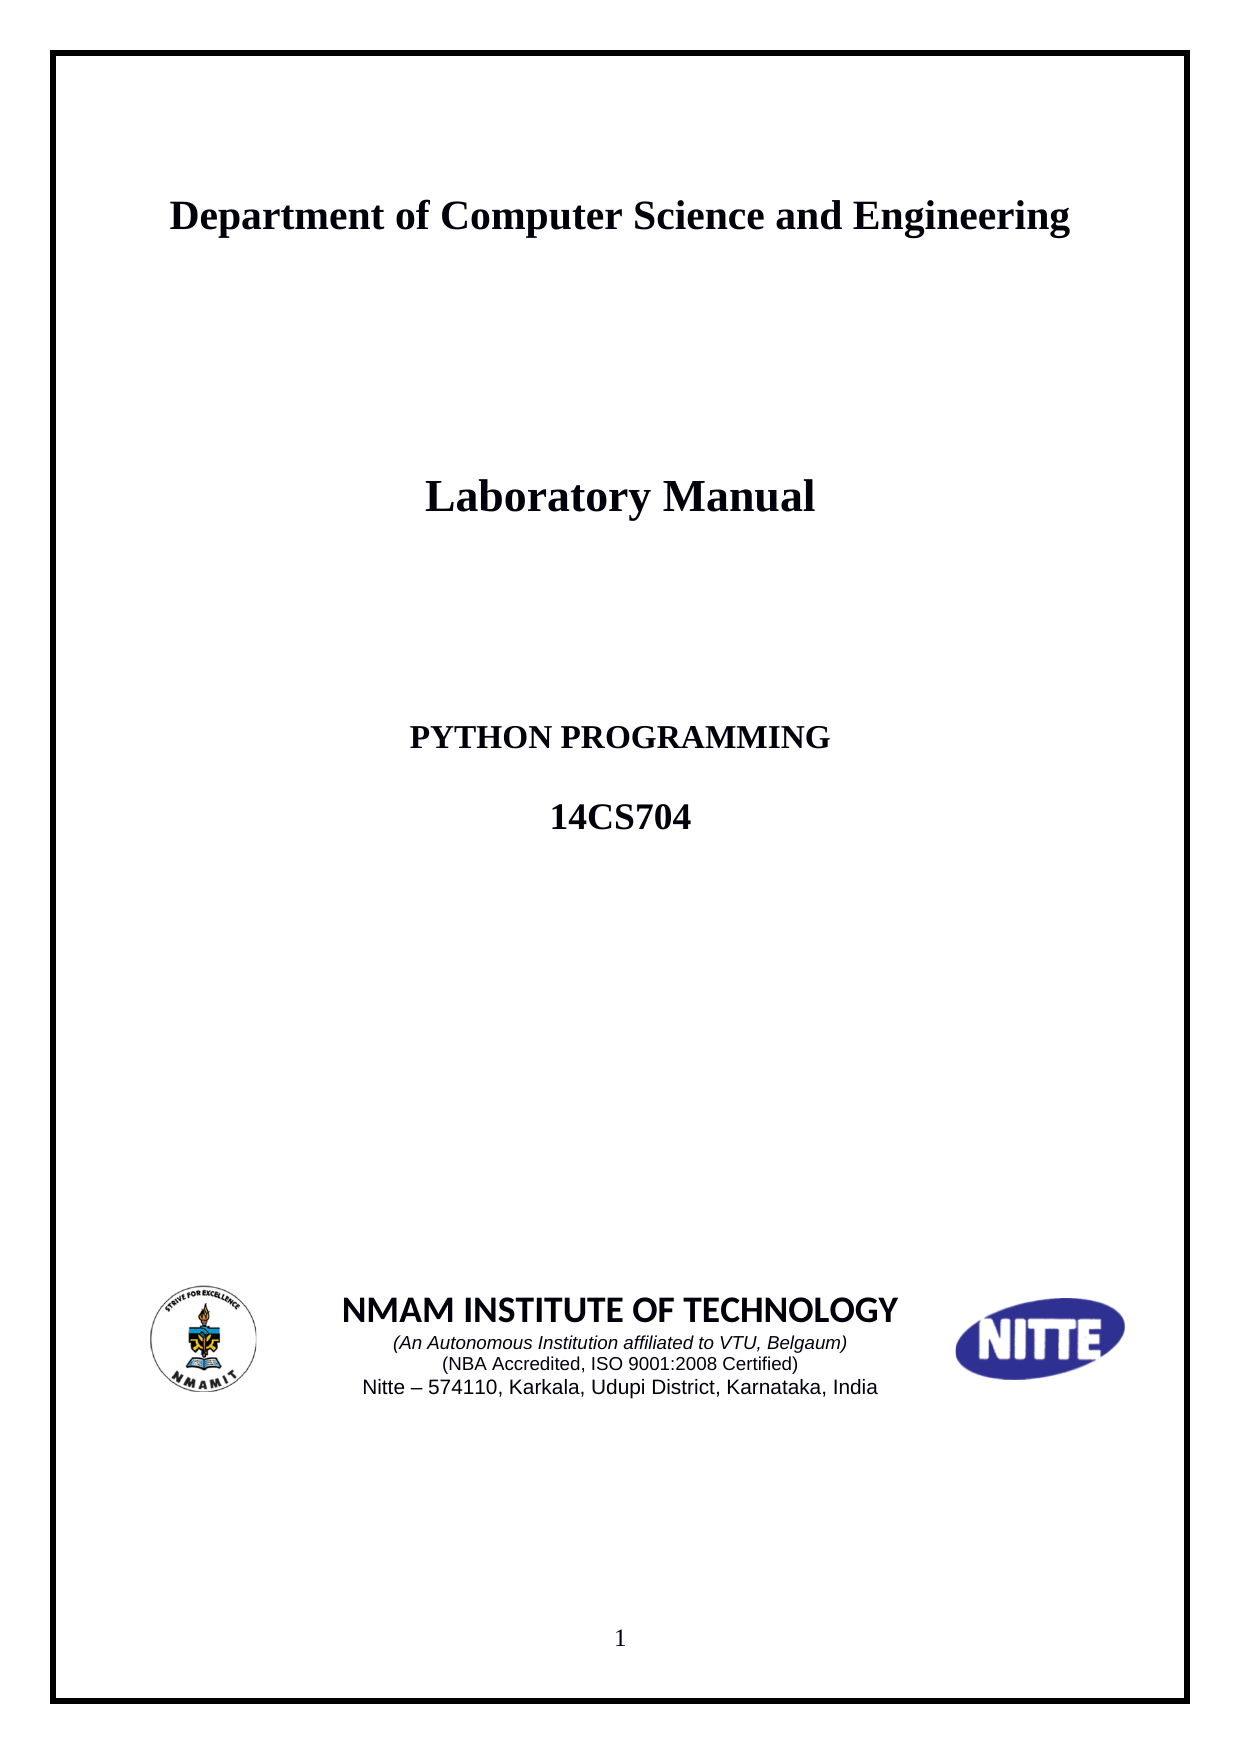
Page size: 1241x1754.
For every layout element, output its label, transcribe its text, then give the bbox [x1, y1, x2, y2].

text Nitte – 574110, Karkala, Udupi District, Karnataka, India [150, 1374, 1090, 1398]
text (An Autonomous Institution affiliated to VTU, Belgaum) [150, 1331, 1090, 1353]
text Department of Computer Science and Engineering [150, 191, 1090, 239]
text 14CS704 [150, 794, 1090, 838]
picture [1090, 1298, 1125, 1380]
text Laboratory Manual [150, 469, 1090, 521]
text PYTHON PROGRAMMING [150, 718, 1090, 756]
text NMAM INSTITUTE OF TECHNOLOGY [150, 1286, 1090, 1331]
text (NBA Accredited, ISO 9001:2008 Certified) [150, 1353, 1090, 1374]
